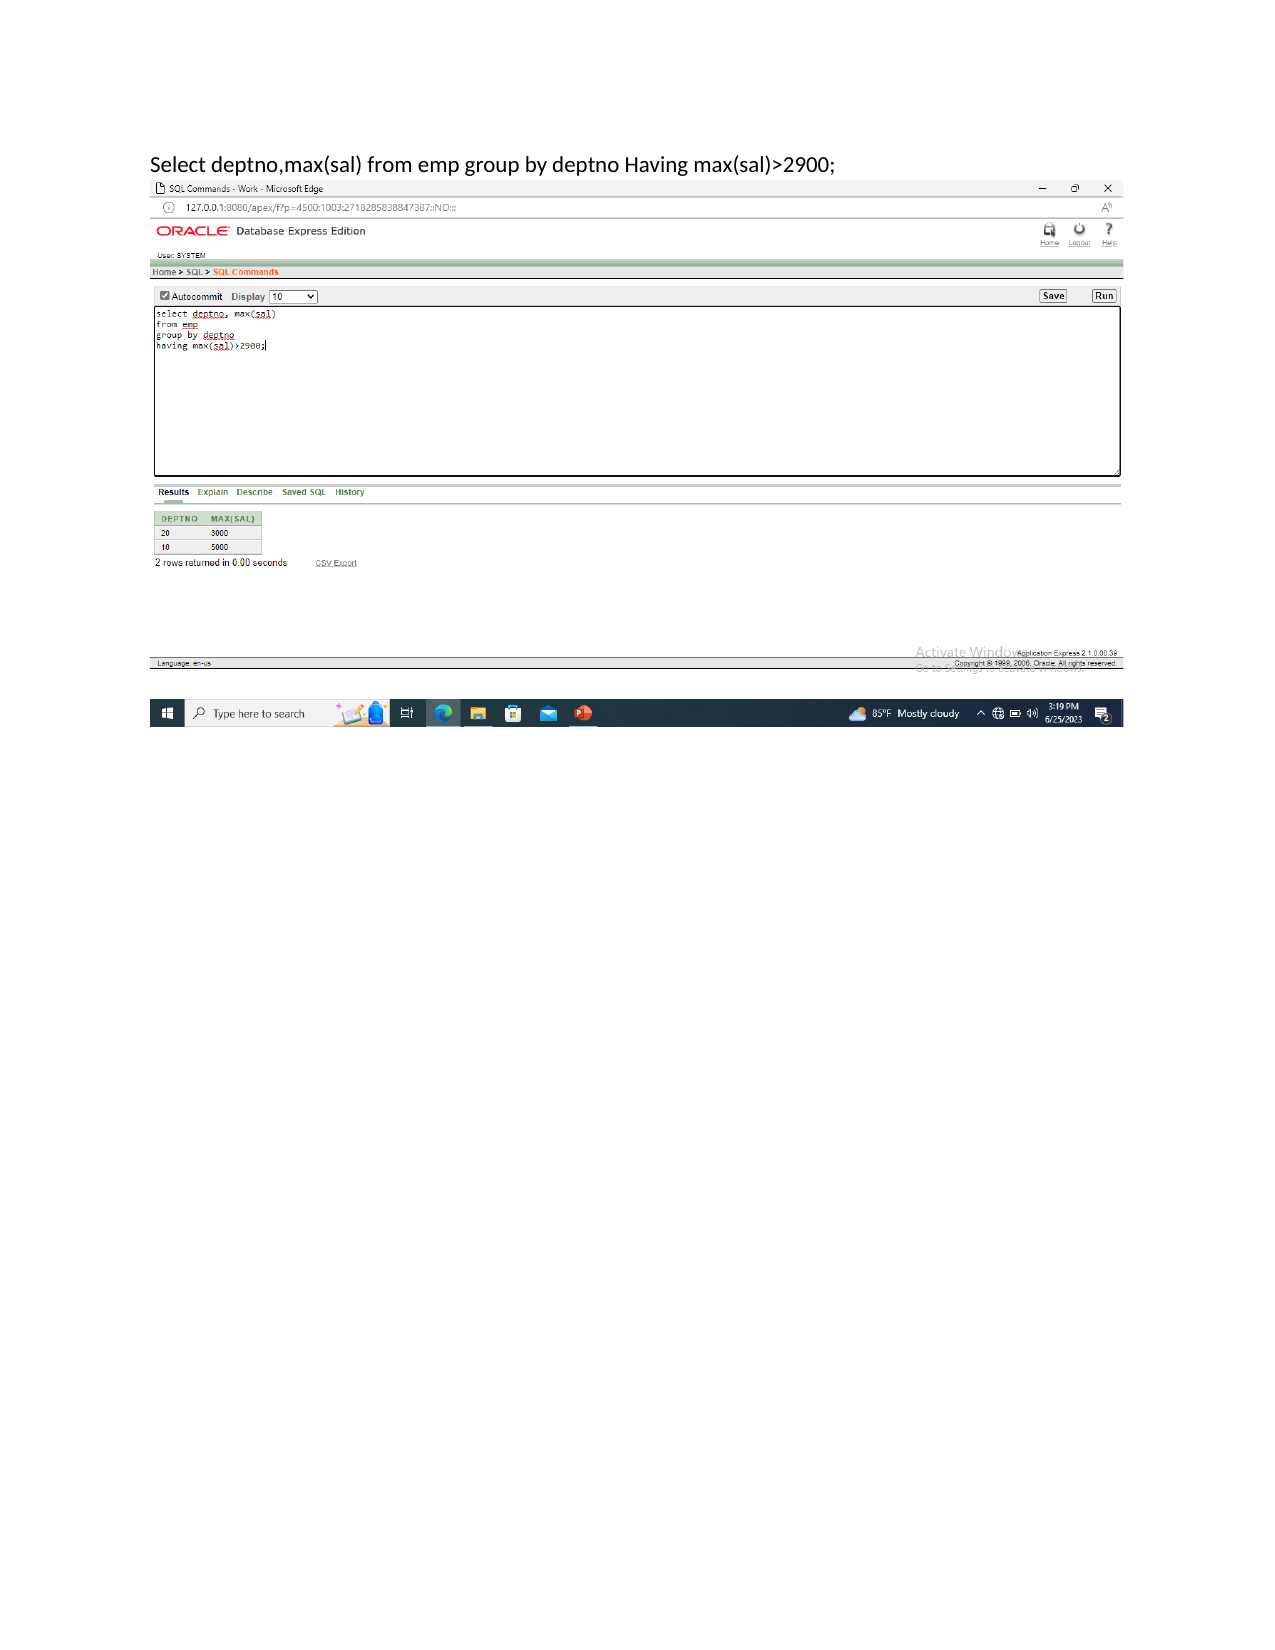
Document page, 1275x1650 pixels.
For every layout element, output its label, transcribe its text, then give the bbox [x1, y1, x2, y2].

picture [150, 180, 1124, 727]
